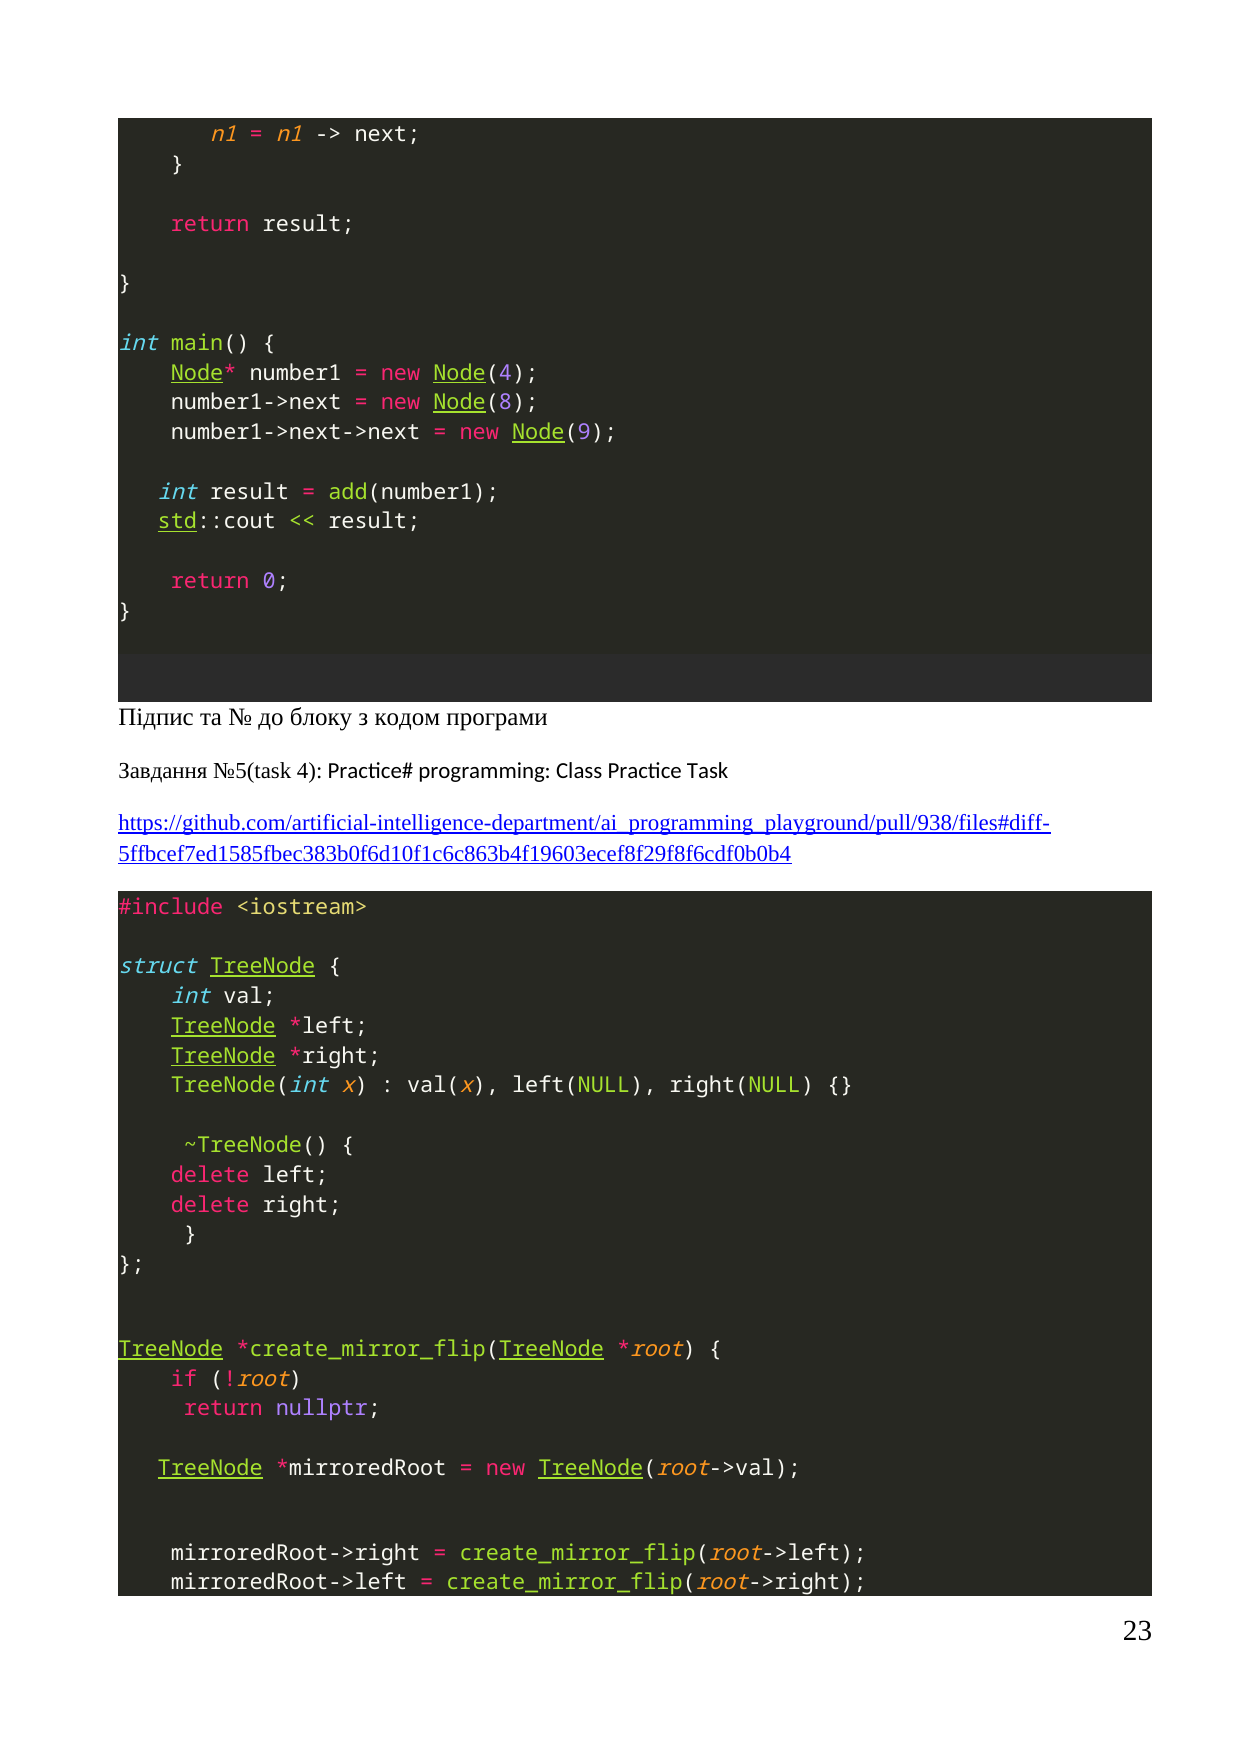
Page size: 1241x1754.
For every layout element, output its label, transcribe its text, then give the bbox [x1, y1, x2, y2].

text number1->next->next = new Node(9); [118, 416, 1152, 446]
text } [118, 148, 1152, 178]
text delete right; [118, 1188, 1152, 1218]
text std::cout << result; [118, 505, 1152, 535]
text mirroredRoot->right = create_mirror_flip(root->left); [118, 1536, 1152, 1566]
text return result; [118, 207, 1152, 237]
text TreeNode *right; [118, 1039, 1152, 1069]
text } [118, 1218, 1152, 1248]
text return 0; [118, 565, 1152, 595]
text int val; [118, 980, 1152, 1010]
text int main() { [118, 327, 1152, 356]
text n1 = n1 -> next; [118, 118, 1152, 148]
text }; [118, 1248, 1152, 1278]
text return nullptr; [118, 1392, 1152, 1422]
text TreeNode *mirroredRoot = new TreeNode(root->val); [118, 1452, 1152, 1482]
text #include <iostream> [118, 891, 1152, 920]
text int result = add(number1); [118, 476, 1152, 505]
text if (!root) [118, 1362, 1152, 1392]
text number1->next = new Node(8); [118, 386, 1152, 416]
text Завдання №5(task 4): Practice# programming: Class Practice Task [118, 756, 1152, 784]
text TreeNode *left; [118, 1010, 1152, 1039]
text delete left; [118, 1159, 1152, 1188]
text } [118, 267, 1152, 297]
text Node* number1 = new Node(4); [118, 356, 1152, 386]
text https://github.com/artificial-intelligence-department/ai_programming_playground/pull/938/files#diff-5ffbcef7ed1585fbec383b0f6d10f1c6c863b4f19603ecef8f29f8f6cdf0b0b4 [118, 809, 1152, 866]
text TreeNode *create_mirror_flip(TreeNode *root) { [118, 1333, 1152, 1362]
text mirroredRoot->left = create_mirror_flip(root->right); [118, 1566, 1152, 1596]
text } [118, 595, 1152, 624]
text struct TreeNode { [118, 950, 1152, 980]
text Підпис та № до блоку з кодом програми [118, 702, 1152, 731]
text ~TreeNode() { [118, 1129, 1152, 1159]
text TreeNode(int x) : val(x), left(NULL), right(NULL) {} [118, 1069, 1152, 1099]
